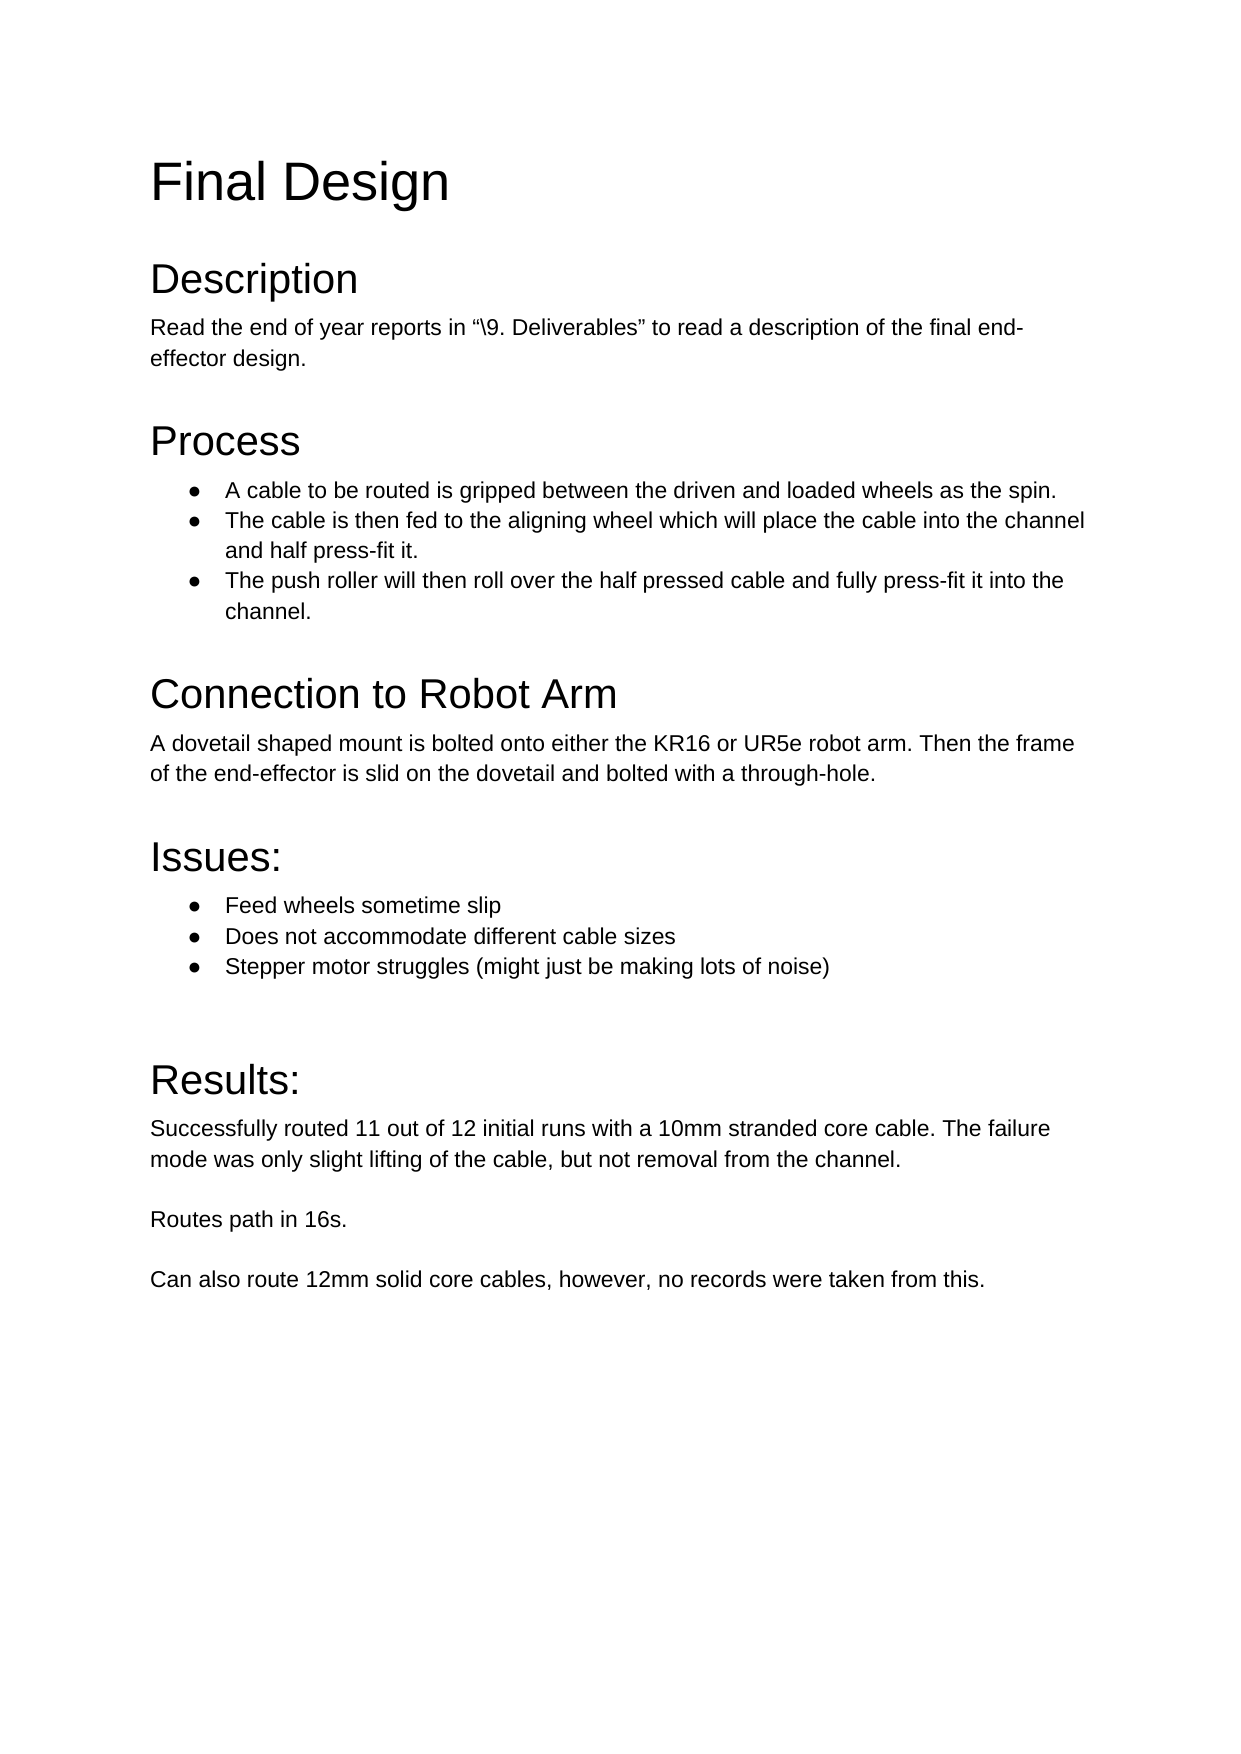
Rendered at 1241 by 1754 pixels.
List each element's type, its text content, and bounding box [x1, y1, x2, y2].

list The cable is then fed to the aligning wheel which will place the cable into the channel and half press-fit it. [187, 507, 1090, 564]
list Feed wheels sometime slip [187, 892, 1090, 919]
text Routes path in 16s. [150, 1206, 1090, 1232]
subtitle Connection to Robot Arm [150, 669, 1090, 717]
list Stepper motor struggles (might just be making lots of noise) [187, 953, 1090, 979]
subtitle Process [150, 416, 1090, 464]
text Read the end of year reports in “\9. Deliverables” to read a description of the final end-effector design. [150, 314, 1090, 371]
list Does not accommodate different cable sizes [187, 923, 1090, 949]
title Final Design [150, 150, 1090, 212]
text A dovetail shaped mount is bolted onto either the KR16 or UR5e robot arm. Then the frame of the end-effector is slid on the dovetail and bolted with a through-hole. [150, 730, 1090, 787]
text Can also route 12mm solid core cables, however, no records were taken from this. [150, 1266, 1090, 1293]
subtitle Description [150, 254, 1090, 302]
list A cable to be routed is gripped between the driven and loaded wheels as the spin. [187, 477, 1090, 503]
list The push roller will then roll over the half pressed cable and fully press-fit it into the channel. [187, 567, 1090, 624]
subtitle Issues: [150, 832, 1090, 880]
subtitle Results: [150, 1055, 1090, 1103]
text Successfully routed 11 out of 12 initial runs with a 10mm stranded core cable. The failure mode was only slight lifting of the cable, but not removal from the channel. [150, 1115, 1090, 1172]
